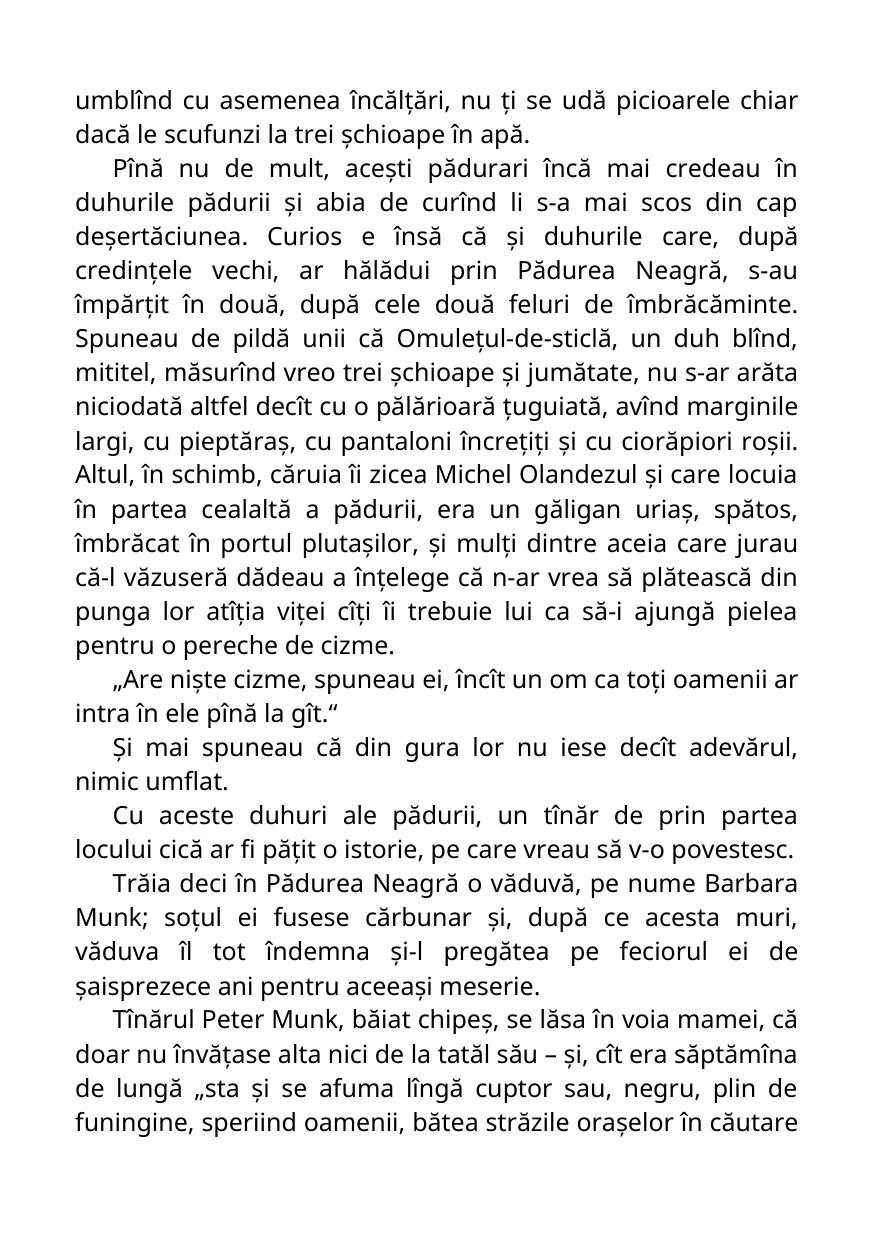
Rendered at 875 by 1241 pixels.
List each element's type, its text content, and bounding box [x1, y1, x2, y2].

text Şi mai spuneau că din gura lor nu iese decît adevărul, nimic umflat. [75, 730, 799, 798]
text Pînă nu de mult, aceşti pădurari încă mai credeau în duhurile pădurii şi abia de curînd li s-a mai scos din cap deşertăciunea. Curios e însă că şi duhurile care, după credinţele vechi, ar hălădui prin Pădurea Neagră, s-au împărţit în două, după cele două feluri de îmbrăcăminte. Spuneau de pildă unii că Omuleţul-de-sticlă, un duh blînd, mititel, măsurînd vreo trei şchioape şi jumătate, nu s-ar arăta niciodată altfel decît cu o pălărioară ţuguiată, avînd marginile largi, cu pieptăraş, cu pantaloni încreţiţi şi cu ciorăpiori roşii. Altul, în schimb, căruia îi zicea Michel Olandezul şi care locuia în partea cealaltă a pădurii, era un găligan uriaş, spătos, îmbrăcat în portul plutaşilor, şi mulţi dintre aceia care jurau că-l văzuseră dădeau a înţelege că n-ar vrea să plătească din punga lor atîţia viţei cîţi îi trebuie lui ca să-i ajungă pielea pentru o pereche de cizme. [75, 151, 799, 662]
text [75, 1002, 799, 1138]
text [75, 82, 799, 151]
text „Are nişte cizme, spuneau ei, încît un om ca toţi oamenii ar intra în ele pînă la gît.“ [75, 662, 799, 730]
text Cu aceste duhuri ale pădurii, un tînăr de prin partea locului cică ar fi păţit o istorie, pe care vreau să v-o povestesc. [75, 798, 799, 866]
text Trăia deci în Pădurea Neagră o văduvă, pe nume Barbara Munk; soţul ei fusese cărbunar şi, după ce acesta muri, văduva îl tot îndemna şi-l pregătea pe feciorul ei de şaisprezece ani pentru aceeaşi meserie. [75, 866, 799, 1002]
